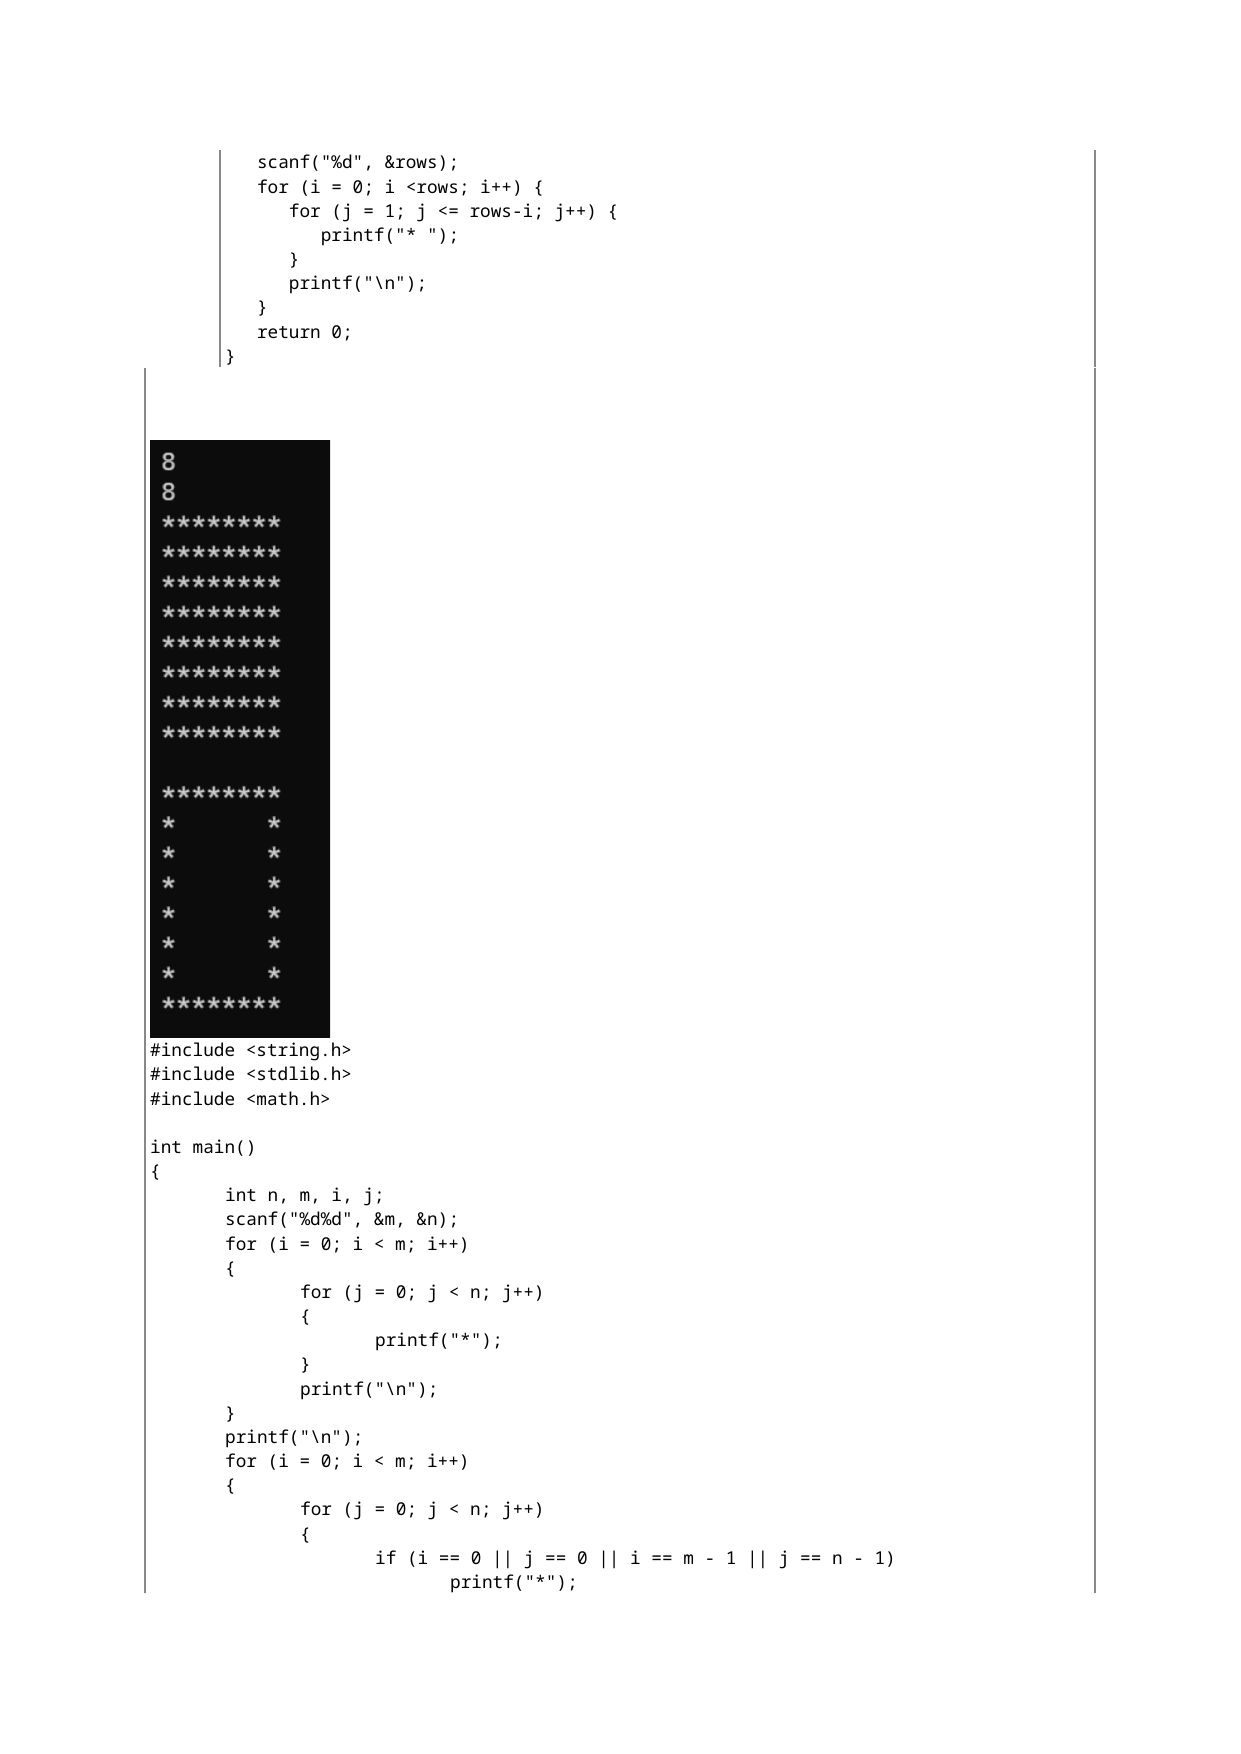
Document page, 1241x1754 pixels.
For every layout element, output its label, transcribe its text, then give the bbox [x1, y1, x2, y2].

text if (i == 0 || j == 0 || i == m - 1 || j == n - 1) [150, 1545, 1090, 1569]
text { [150, 1473, 1090, 1497]
text for (i = 0; i < m; i++) [150, 1448, 1090, 1473]
text for (i = 0; i <rows; i++) { [221, 174, 1094, 198]
text #include <string.h> [150, 1038, 1090, 1062]
text } [150, 1400, 1090, 1424]
text for (j = 0; j < n; j++) [150, 1279, 1090, 1303]
text } [221, 247, 1094, 271]
text { [150, 1158, 1090, 1183]
picture [150, 440, 331, 1038]
text printf("* "); [221, 222, 1094, 247]
text for (i = 0; i < m; i++) [150, 1231, 1090, 1255]
text #include <stdlib.h> [150, 1062, 1090, 1086]
text return 0; [221, 319, 1094, 343]
text } [150, 1352, 1090, 1376]
text } [221, 343, 1094, 367]
text for (j = 1; j <= rows-i; j++) { [221, 198, 1094, 222]
text #include <math.h> [150, 1086, 1090, 1110]
text } [221, 295, 1094, 319]
text for (j = 0; j < n; j++) [150, 1497, 1090, 1521]
text printf("\n"); [150, 1424, 1090, 1448]
text printf("*"); [150, 1328, 1090, 1352]
text printf("*"); [150, 1569, 1090, 1593]
text { [150, 1255, 1090, 1279]
text scanf("%d", &rows); [221, 150, 1094, 174]
text { [150, 1303, 1090, 1328]
text { [150, 1521, 1090, 1545]
text int main() [150, 1134, 1090, 1158]
text printf("\n"); [221, 271, 1094, 295]
text scanf("%d%d", &m, &n); [150, 1207, 1090, 1231]
text int n, m, i, j; [150, 1183, 1090, 1207]
text printf("\n"); [150, 1376, 1090, 1400]
